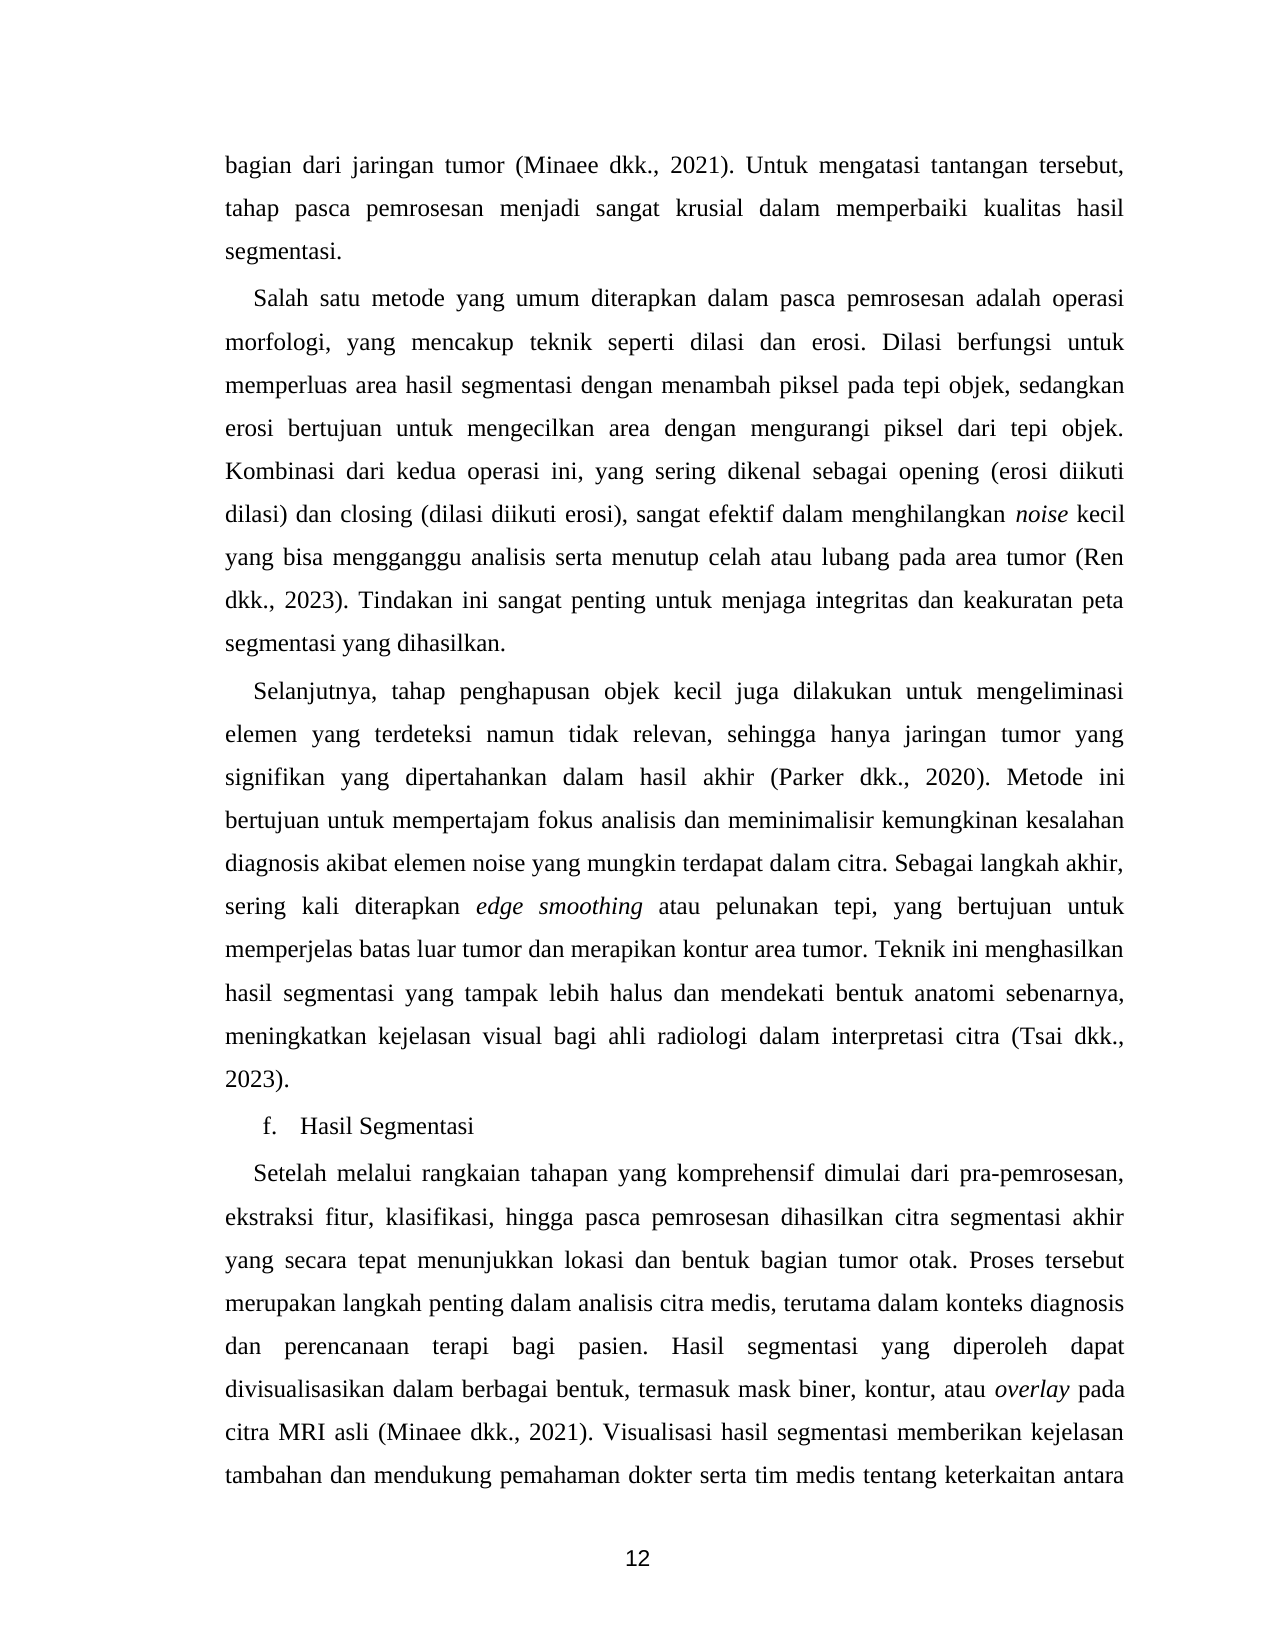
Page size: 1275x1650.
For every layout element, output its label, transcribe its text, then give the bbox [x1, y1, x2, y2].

text Selanjutnya, tahap penghapusan objek kecil juga dilakukan untuk mengeliminasi elemen yang terdeteksi namun tidak relevan, sehingga hanya jaringan tumor yang signifikan yang dipertahankan dalam hasil akhir (Parker dkk., 2020). Metode ini bertujuan untuk mempertajam fokus analisis dan meminimalisir kemungkinan kesalahan diagnosis akibat elemen noise yang mungkin terdapat dalam citra. Sebagai langkah akhir, sering kali diterapkan edge smoothing atau pelunakan tepi, yang bertujuan untuk memperjelas batas luar tumor dan merapikan kontur area tumor. Teknik ini menghasilkan hasil segmentasi yang tampak lebih halus dan mendekati bentuk anatomi sebenarnya, meningkatkan kejelasan visual bagi ahli radiologi dalam interpretasi citra (Tsai dkk., 2023). [225, 676, 1125, 1093]
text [225, 1158, 1125, 1489]
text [225, 150, 1125, 265]
list Hasil Segmentasi [262, 1111, 1125, 1140]
text Salah satu metode yang umum diterapkan dalam pasca pemrosesan adalah operasi morfologi, yang mencakup teknik seperti dilasi dan erosi. Dilasi berfungsi untuk memperluas area hasil segmentasi dengan menambah piksel pada tepi objek, sedangkan erosi bertujuan untuk mengecilkan area dengan mengurangi piksel dari tepi objek. Kombinasi dari kedua operasi ini, yang sering dikenal sebagai opening (erosi diikuti dilasi) dan closing (dilasi diikuti erosi), sangat efektif dalam menghilangkan noise kecil yang bisa mengganggu analisis serta menutup celah atau lubang pada area tumor (Ren dkk., 2023). Tindakan ini sangat penting untuk menjaga integritas dan keakuratan peta segmentasi yang dihasilkan. [225, 283, 1125, 657]
